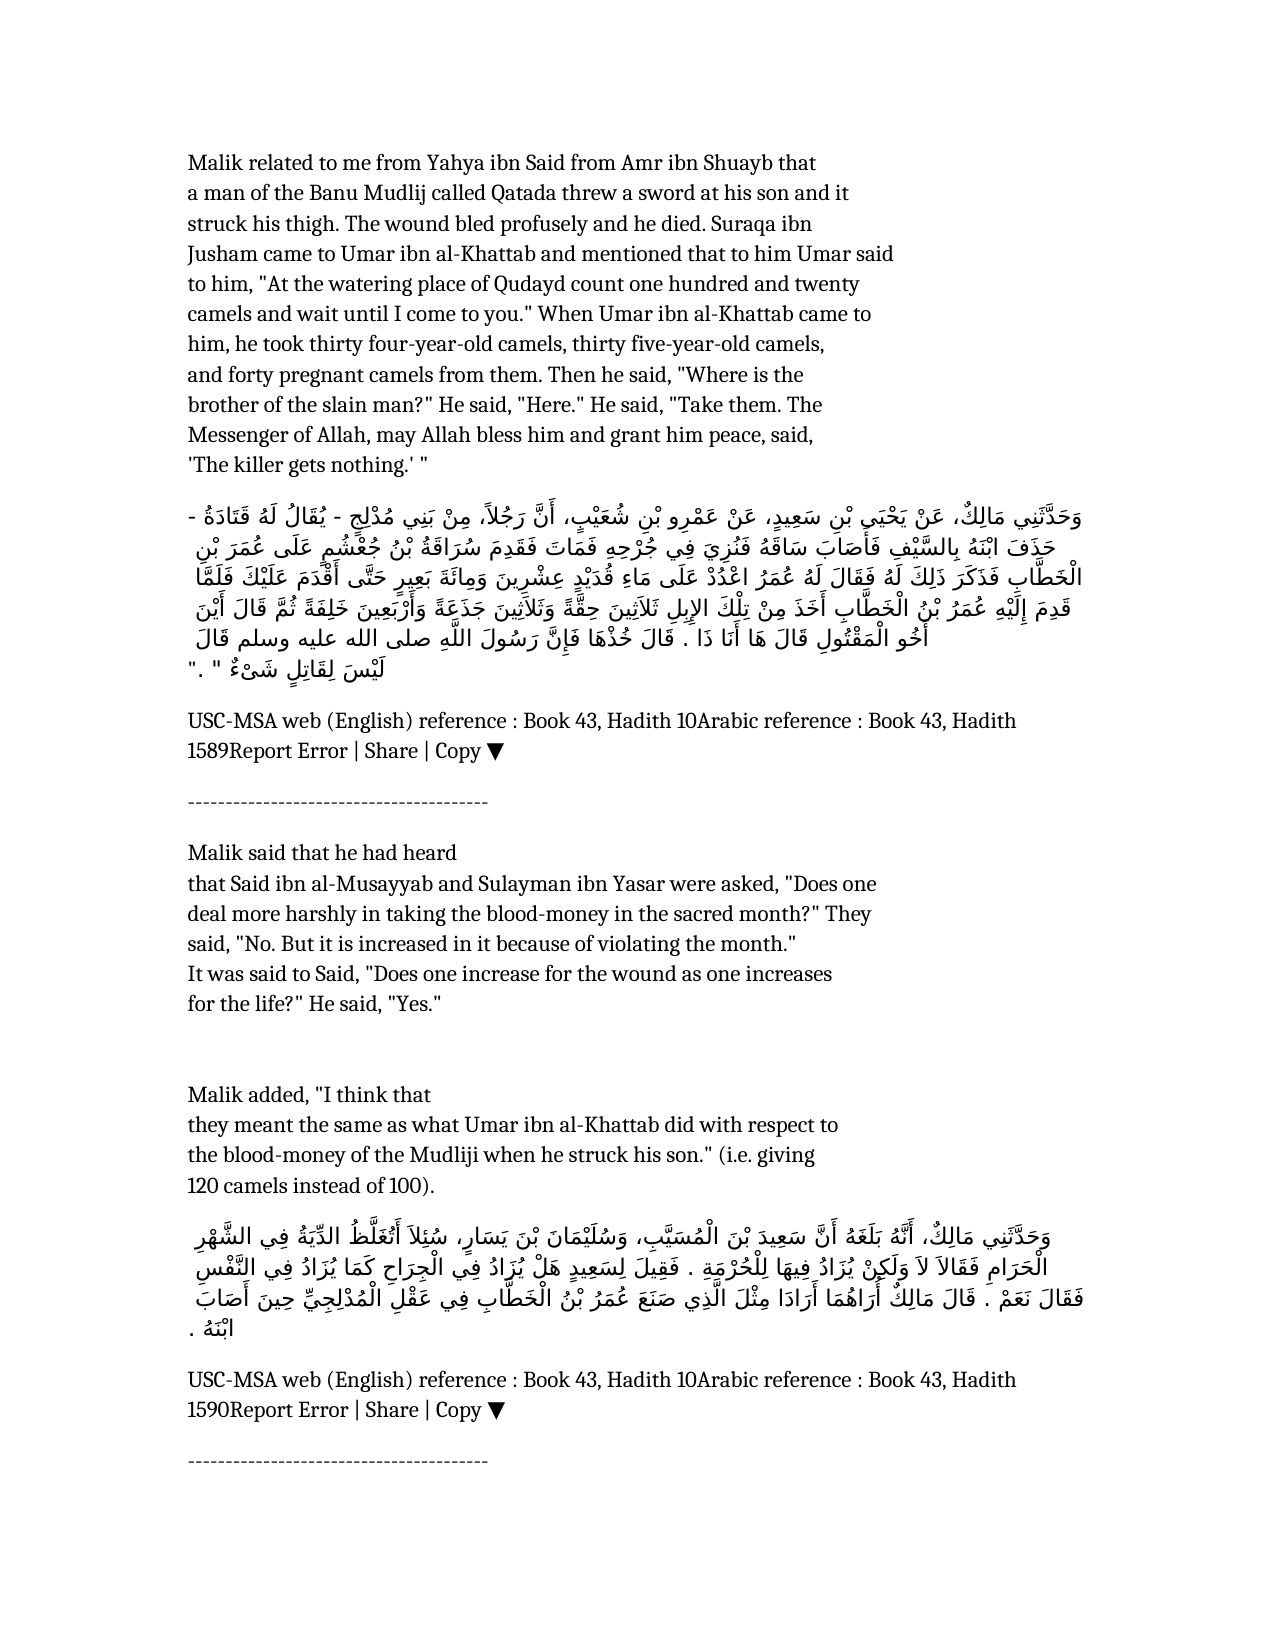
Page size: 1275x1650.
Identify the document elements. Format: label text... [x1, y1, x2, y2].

text Malik said that he had heard that Said ibn al-Musayyab and Sulayman ibn Yasar were asked, "Does one deal more harshly in taking the blood-money in the sacred month?" They said, "No. But it is increased in it because of violating the month." It was said to Said, "Does one increase for the wound as one increases for the life?" He said, "Yes." Malik added, "I think that they meant the same as what Umar ibn al-Khattab did with respect to the blood-money of the Mudliji when he struck his son." (i.e. giving 120 camels instead of 100). [187, 840, 1087, 1199]
text Malik related to me from Yahya ibn Said from Amr ibn Shuayb that a man of the Banu Mudlij called Qatada threw a sword at his son and it struck his thigh. The wound bled profusely and he died. Suraqa ibn Jusham came to Umar ibn al-Khattab and mentioned that to him Umar said to him, "At the watering place of Qudayd count one hundred and twenty camels and wait until I come to you." When Umar ibn al-Khattab came to him, he took thirty four-year-old camels, thirty five-year-old camels, and forty pregnant camels from them. Then he said, "Where is the brother of the slain man?" He said, "Here." He said, "Take them. The Messenger of Allah, may Allah bless him and grant him peace, said, 'The killer gets nothing.' " [187, 150, 1087, 478]
text ---------------------------------------- [187, 1448, 1087, 1474]
text USC-MSA web (English) reference : Book 43, Hadith 10Arabic reference : Book 43, Hadith 1590Report Error | Share | Copy ▼ [187, 1367, 1087, 1423]
text وَحَدَّثَنِي مَالِكٌ، أَنَّهُ بَلَغَهُ أَنَّ سَعِيدَ بْنَ الْمُسَيَّبِ، وَسُلَيْمَانَ بْنَ يَسَارٍ، سُئِلاَ أَتُغَلَّظُ الدِّيَةُ فِي الشَّهْرِ الْحَرَامِ فَقَالاَ لاَ وَلَكِنْ يُزَادُ فِيهَا لِلْحُرْمَةِ ‏.‏ فَقِيلَ لِسَعِيدٍ هَلْ يُزَادُ فِي الْجِرَاحِ كَمَا يُزَادُ فِي النَّفْسِ فَقَالَ نَعَمْ ‏.‏ قَالَ مَالِكٌ أُرَاهُمَا أَرَادَا مِثْلَ الَّذِي صَنَعَ عُمَرُ بْنُ الْخَطَّابِ فِي عَقْلِ الْمُدْلِجِيِّ حِينَ أَصَابَ ابْنَهُ ‏.‏ [187, 1223, 1087, 1342]
text وَحَدَّثَنِي مَالِكٌ، عَنْ يَحْيَى بْنِ سَعِيدٍ، عَنْ عَمْرِو بْنِ شُعَيْبٍ، أَنَّ رَجُلاً، مِنْ بَنِي مُدْلِجٍ - يُقَالُ لَهُ قَتَادَةُ - حَذَفَ ابْنَهُ بِالسَّيْفِ فَأَصَابَ سَاقَهُ فَنُزِيَ فِي جُرْحِهِ فَمَاتَ فَقَدِمَ سُرَاقَةُ بْنُ جُعْشُمٍ عَلَى عُمَرَ بْنِ الْخَطَّابِ فَذَكَرَ ذَلِكَ لَهُ فَقَالَ لَهُ عُمَرُ اعْدُدْ عَلَى مَاءِ قُدَيْدٍ عِشْرِينَ وَمِائَةَ بَعِيرٍ حَتَّى أَقْدَمَ عَلَيْكَ فَلَمَّا قَدِمَ إِلَيْهِ عُمَرُ بْنُ الْخَطَّابِ أَخَذَ مِنْ تِلْكَ الإِبِلِ ثَلاَثِينَ حِقَّةً وَثَلاَثِينَ جَذَعَةً وَأَرْبَعِينَ خَلِفَةً ثُمَّ قَالَ أَيْنَ أَخُو الْمَقْتُولِ قَالَ هَا أَنَا ذَا ‏.‏ قَالَ خُذْهَا فَإِنَّ رَسُولَ اللَّهِ صلى الله عليه وسلم قَالَ ‏ "‏ لَيْسَ لِقَاتِلٍ شَىْءٌ ‏"‏ ‏.‏ [187, 503, 1087, 683]
text USC-MSA web (English) reference : Book 43, Hadith 10Arabic reference : Book 43, Hadith 1589Report Error | Share | Copy ▼ [187, 708, 1087, 764]
text ---------------------------------------- [187, 789, 1087, 816]
